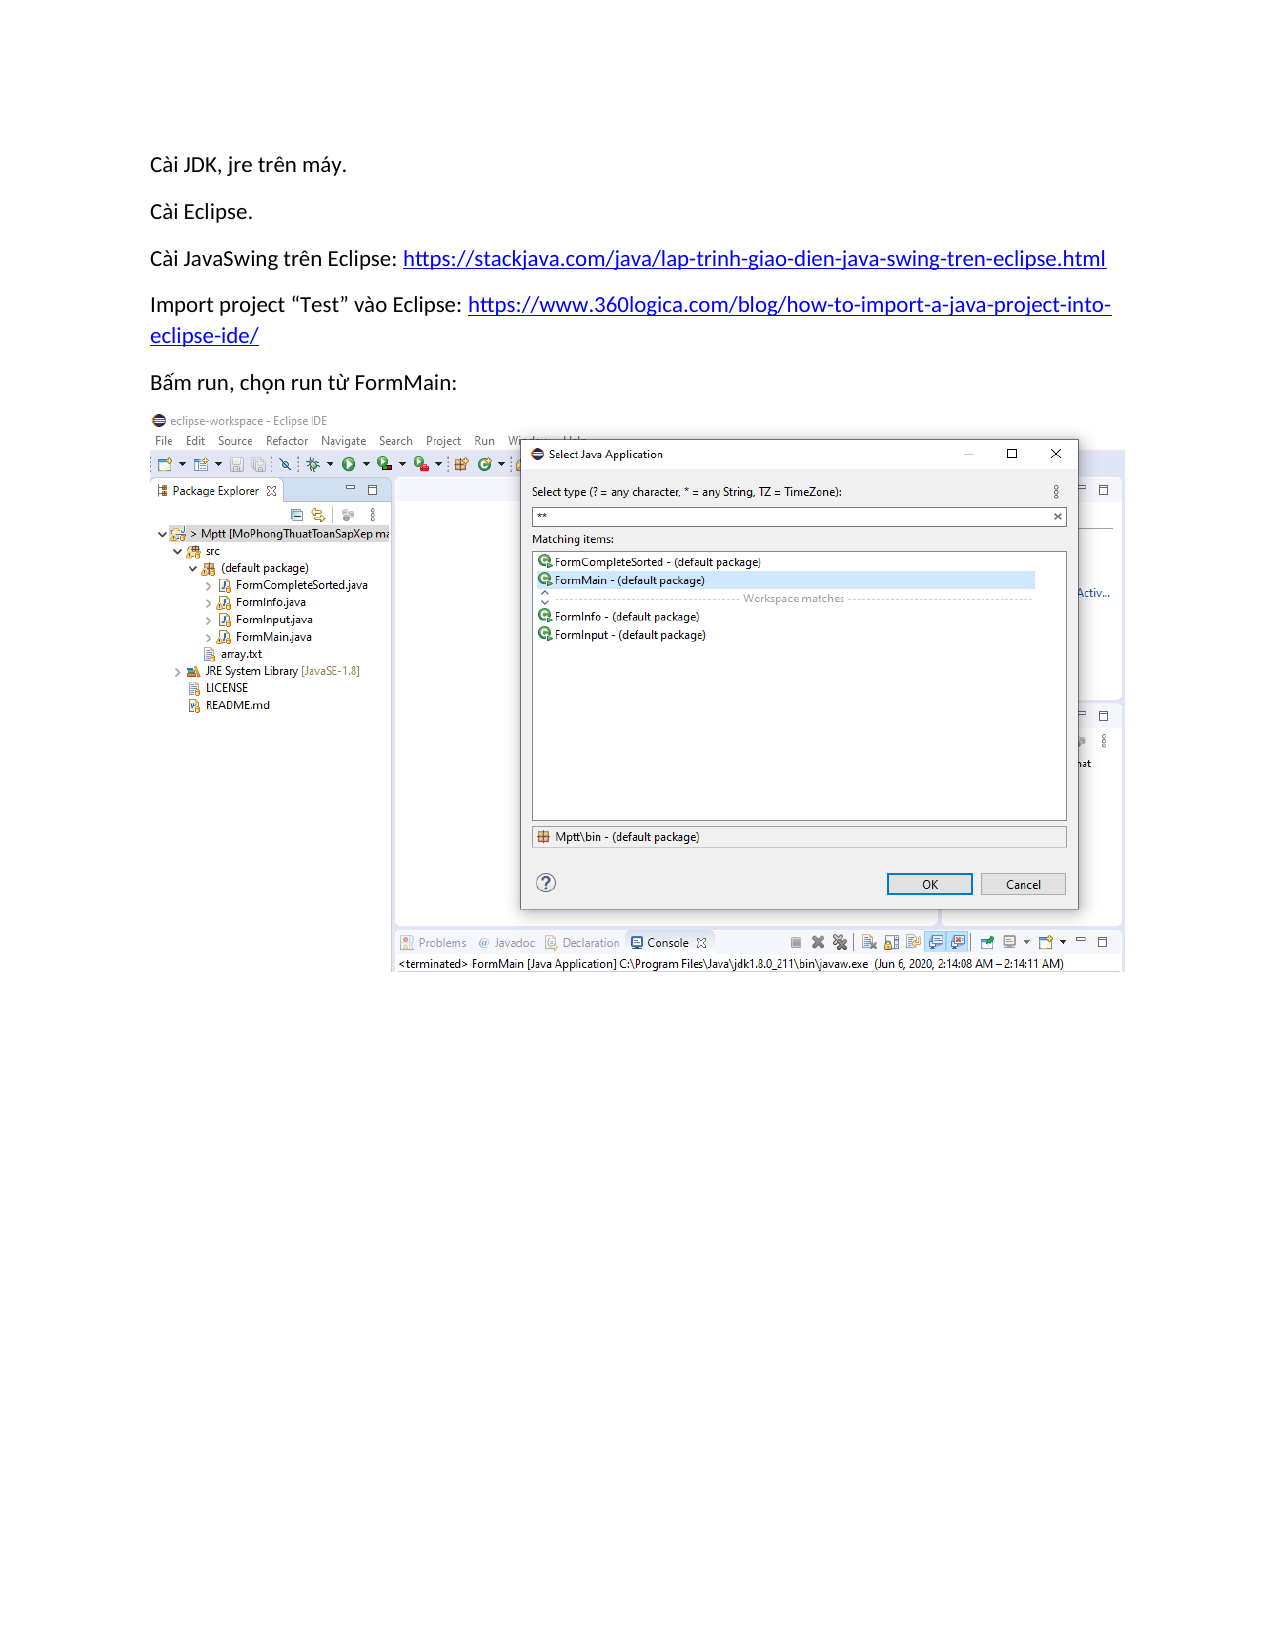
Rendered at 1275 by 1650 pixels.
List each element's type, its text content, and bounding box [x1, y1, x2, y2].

text Cài Eclipse. [150, 197, 1125, 225]
text Bấm run, chọn run từ FormMain: [150, 368, 1125, 396]
picture [150, 414, 1125, 972]
text Cài JDK, jre trên máy. [150, 150, 1125, 178]
text Import project “Test” vào Eclipse: https://www.360logica.com/blog/how-to-import-a-java-project-into-eclipse-ide/ [150, 291, 1125, 349]
text Cài JavaSwing trên Eclipse: https://stackjava.com/java/lap-trinh-giao-dien-java-swing-tren-eclipse.html [150, 244, 1125, 272]
